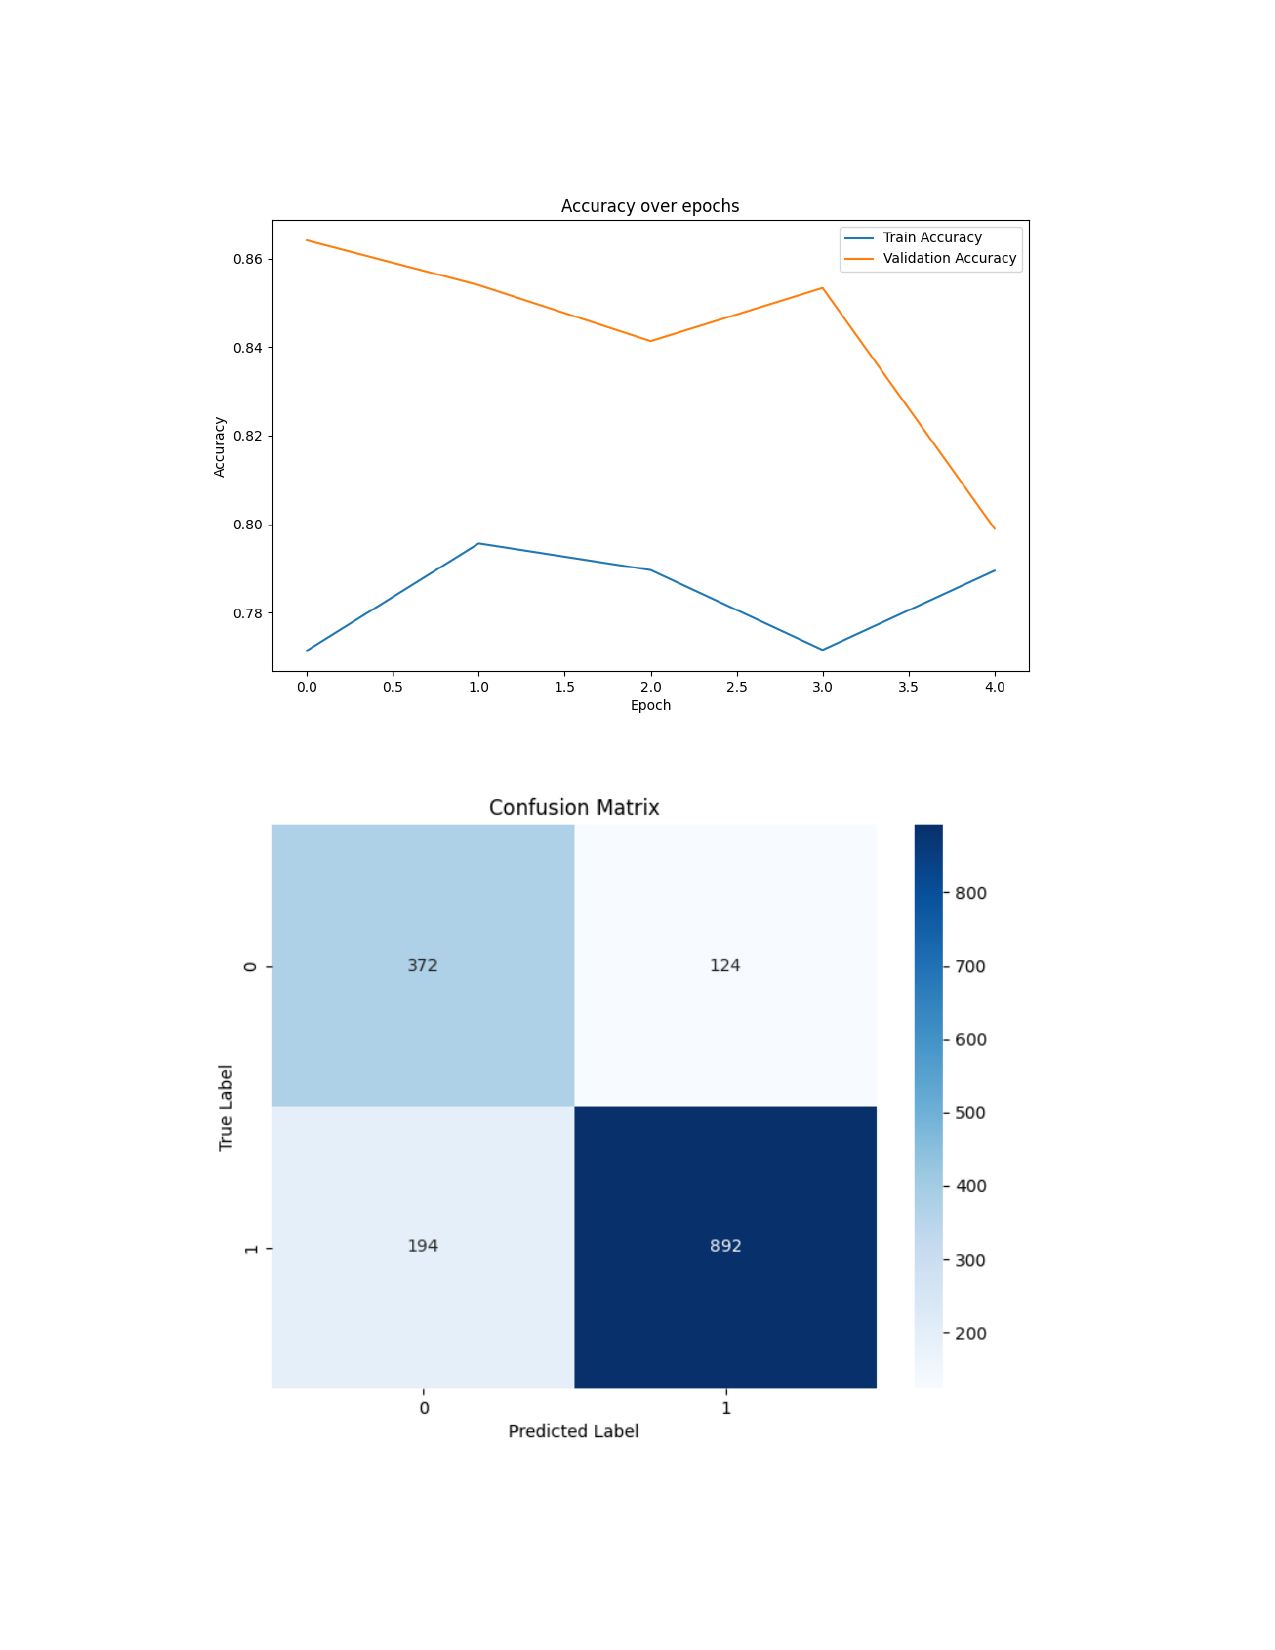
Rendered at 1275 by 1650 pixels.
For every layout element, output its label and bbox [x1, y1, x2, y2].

picture [150, 737, 1125, 1469]
picture [150, 150, 1125, 735]
